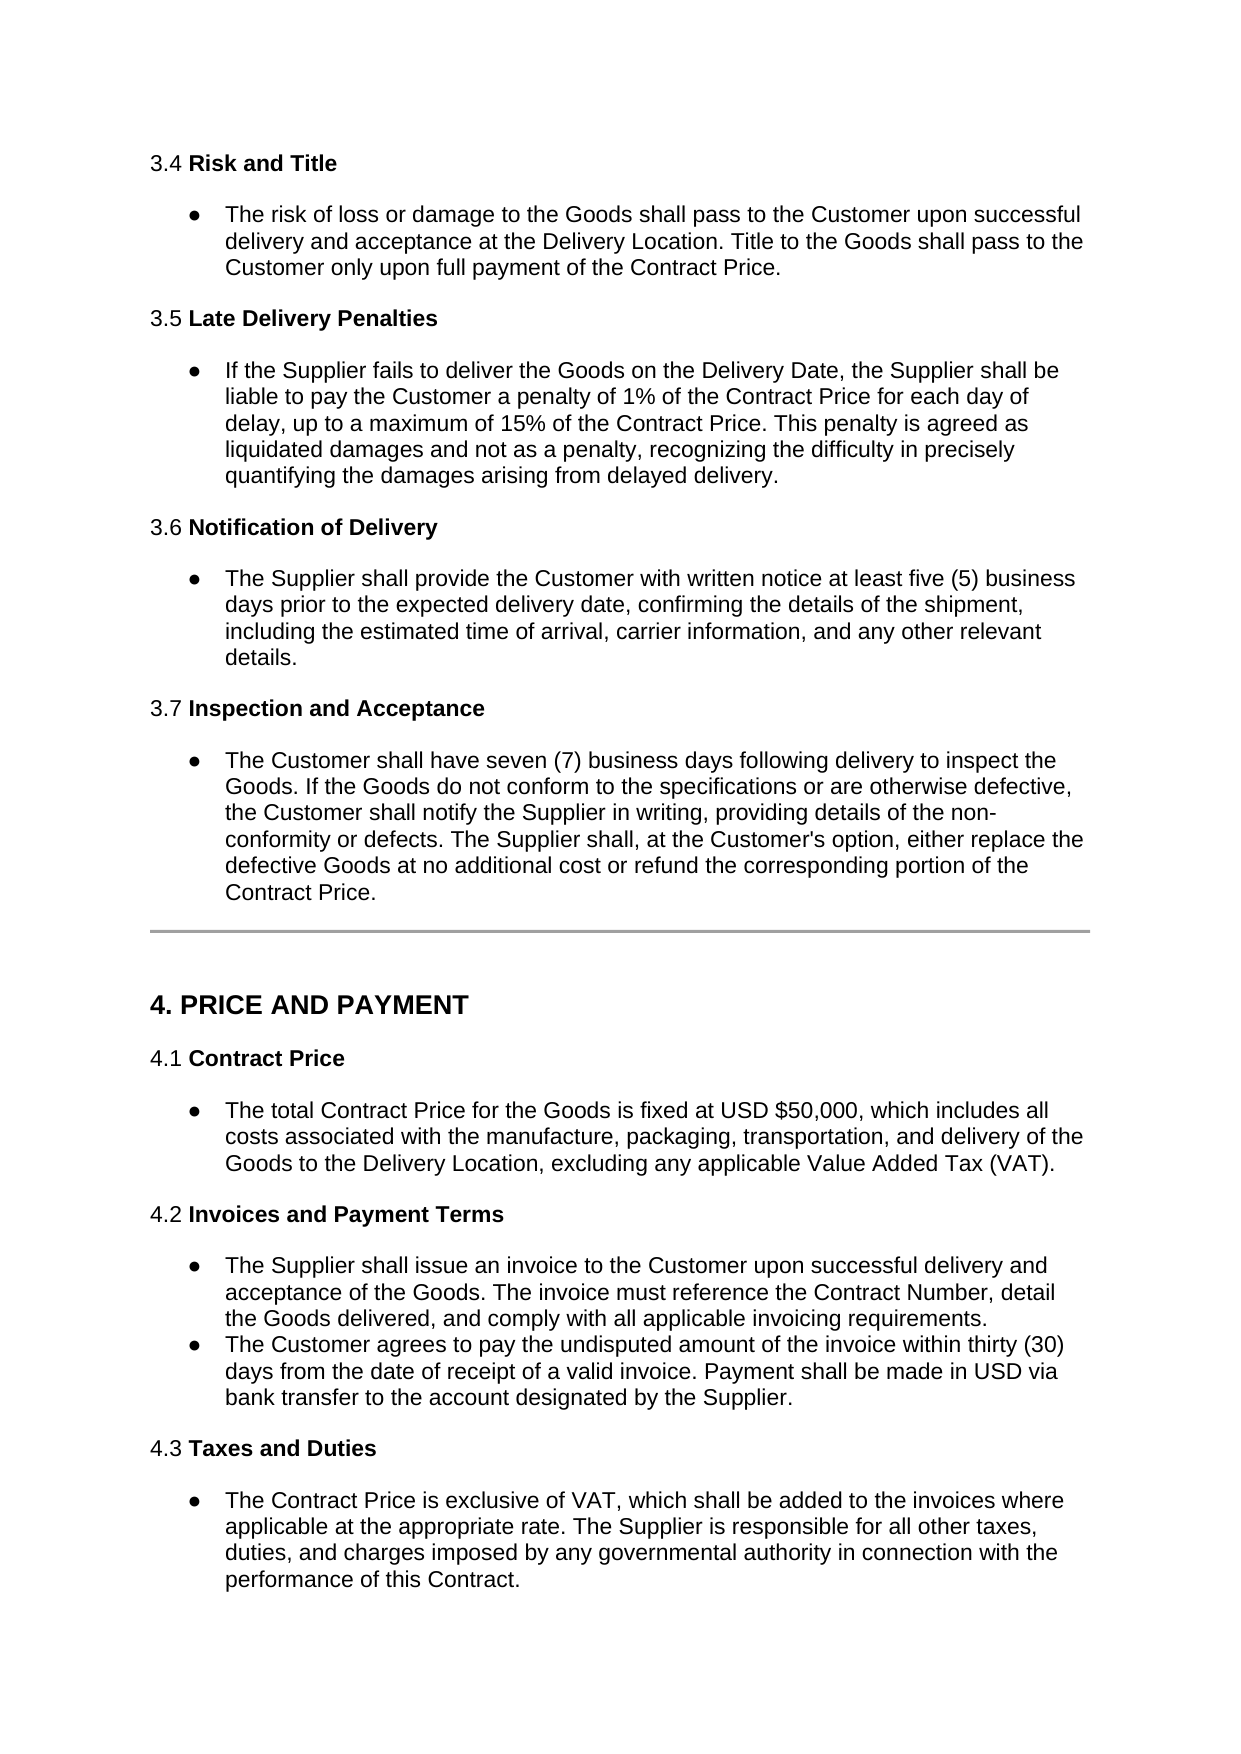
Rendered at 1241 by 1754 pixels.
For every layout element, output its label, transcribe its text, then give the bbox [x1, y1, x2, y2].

text 3.6 Notification of Delivery [150, 513, 1090, 540]
text 4.1 Contract Price [150, 1045, 1090, 1072]
text 3.4 Risk and Title [150, 150, 1090, 176]
list The Supplier shall issue an invoice to the Customer upon successful delivery and acceptance of the Goods. The invoice must reference the Contract Number, detail the Goods delivered, and comply with all applicable invoicing requirements. [187, 1252, 1090, 1331]
list The Customer agrees to pay the undisputed amount of the invoice within thirty (30) days from the date of receipt of a valid invoice. Payment shall be made in USD via bank transfer to the account designated by the Supplier. [187, 1331, 1090, 1410]
list The Supplier shall provide the Customer with written notice at least five (5) business days prior to the expected delivery date, confirming the details of the shipment, including the estimated time of arrival, carrier information, and any other relevant details. [187, 565, 1090, 670]
list If the Supplier fails to deliver the Goods on the Delivery Date, the Supplier shall be liable to pay the Customer a penalty of 1% of the Contract Price for each day of delay, up to a maximum of 15% of the Contract Price. This penalty is agreed as liquidated damages and not as a penalty, recognizing the difficulty in precisely quantifying the damages arising from delayed delivery. [187, 357, 1090, 488]
list The total Contract Price for the Goods is fixed at USD $50,000, which includes all costs associated with the manufacture, packaging, transportation, and delivery of the Goods to the Delivery Location, excluding any applicable Value Added Tax (VAT). [187, 1097, 1090, 1176]
list The risk of loss or damage to the Goods shall pass to the Customer upon successful delivery and acceptance at the Delivery Location. Title to the Goods shall pass to the Customer only upon full payment of the Contract Price. [187, 201, 1090, 280]
text 3.5 Late Delivery Penalties [150, 305, 1090, 332]
text 3.7 Inspection and Acceptance [150, 695, 1090, 722]
subtitle 4. PRICE AND PAYMENT [150, 989, 1090, 1020]
list The Customer shall have seven (7) business days following delivery to inspect the Goods. If the Goods do not conform to the specifications or are otherwise defective, the Customer shall notify the Supplier in writing, providing details of the non-conformity or defects. The Supplier shall, at the Customer's option, either replace the defective Goods at no additional cost or refund the corresponding portion of the Contract Price. [187, 747, 1090, 905]
text 4.3 Taxes and Duties [150, 1435, 1090, 1462]
text 4.2 Invoices and Payment Terms [150, 1201, 1090, 1227]
list The Contract Price is exclusive of VAT, which shall be added to the invoices where applicable at the appropriate rate. The Supplier is responsible for all other taxes, duties, and charges imposed by any governmental authority in connection with the performance of this Contract. [187, 1487, 1090, 1592]
